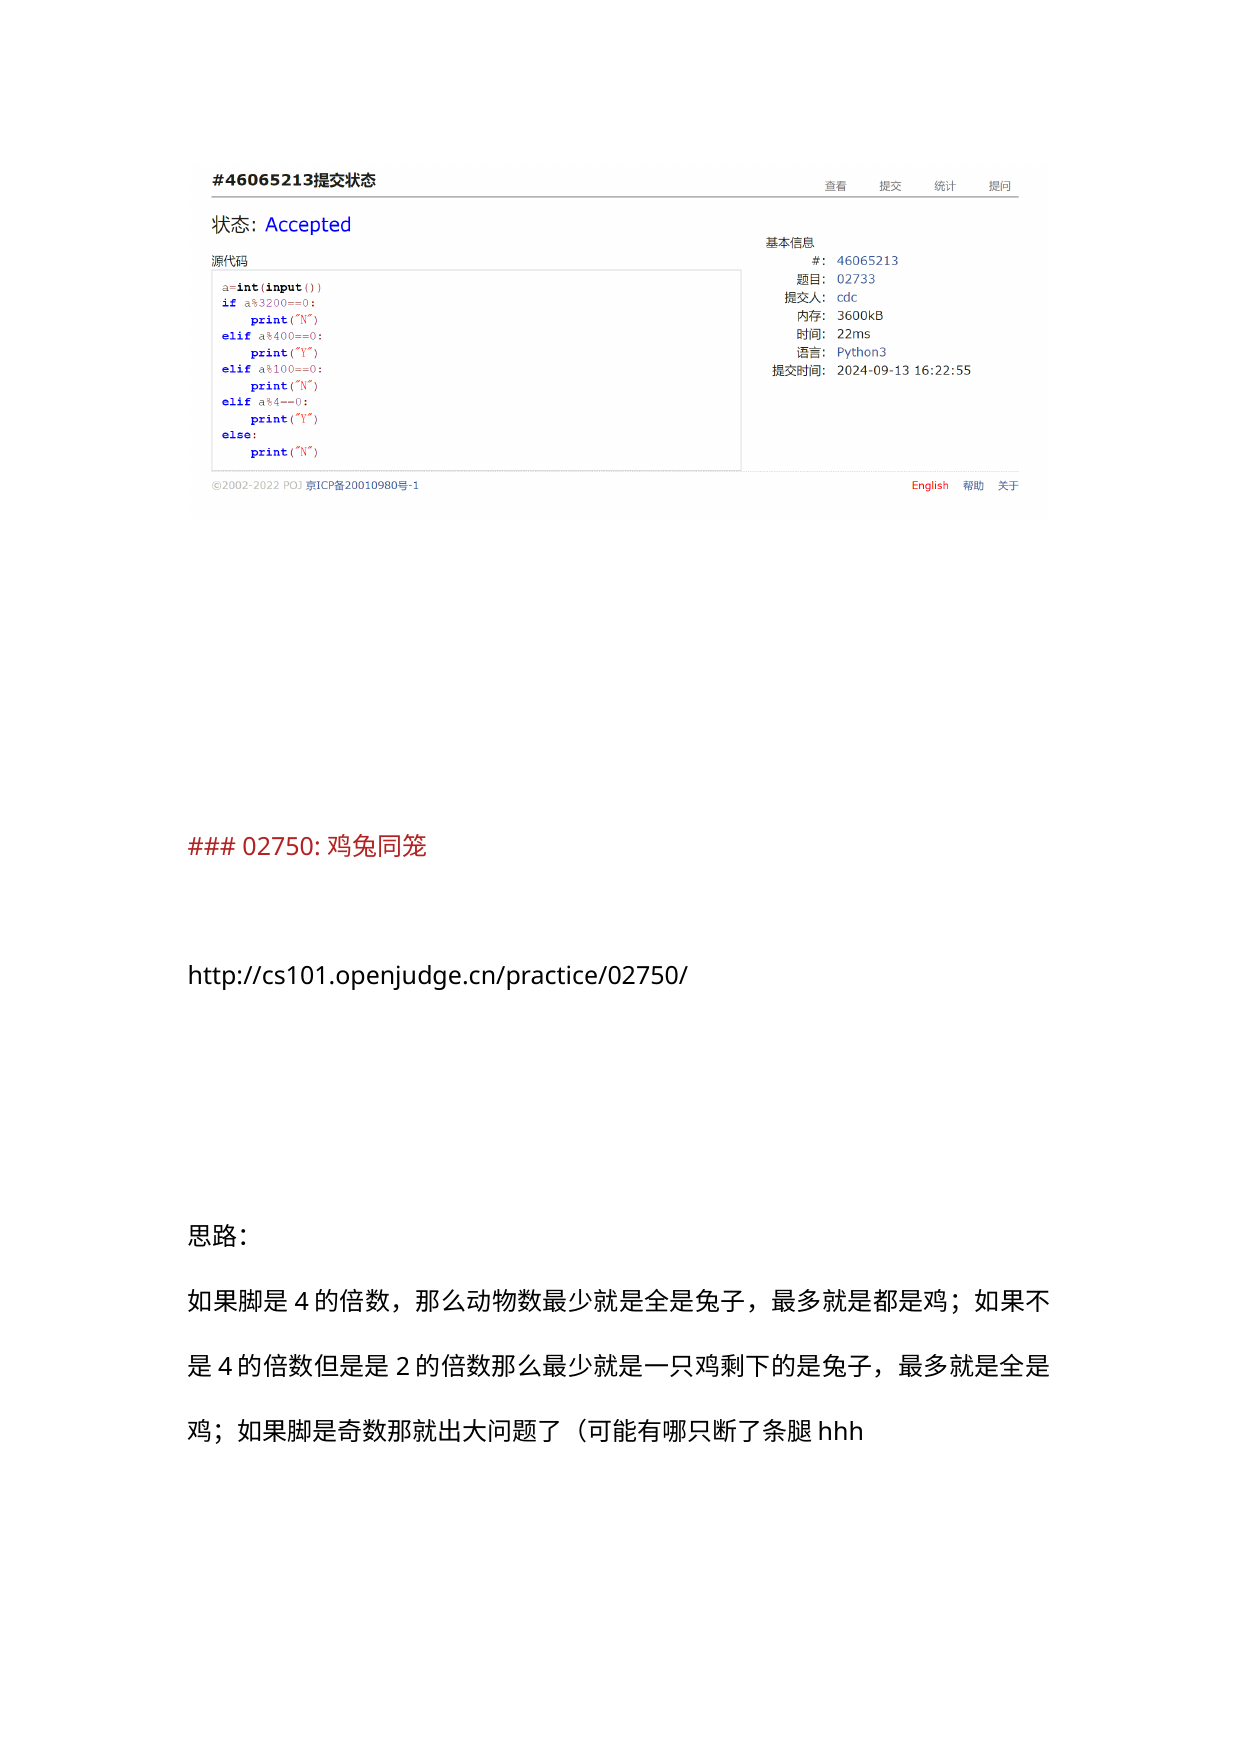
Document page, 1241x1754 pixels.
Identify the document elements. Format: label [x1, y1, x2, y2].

text [187, 162, 1053, 1462]
picture [187, 162, 1051, 522]
